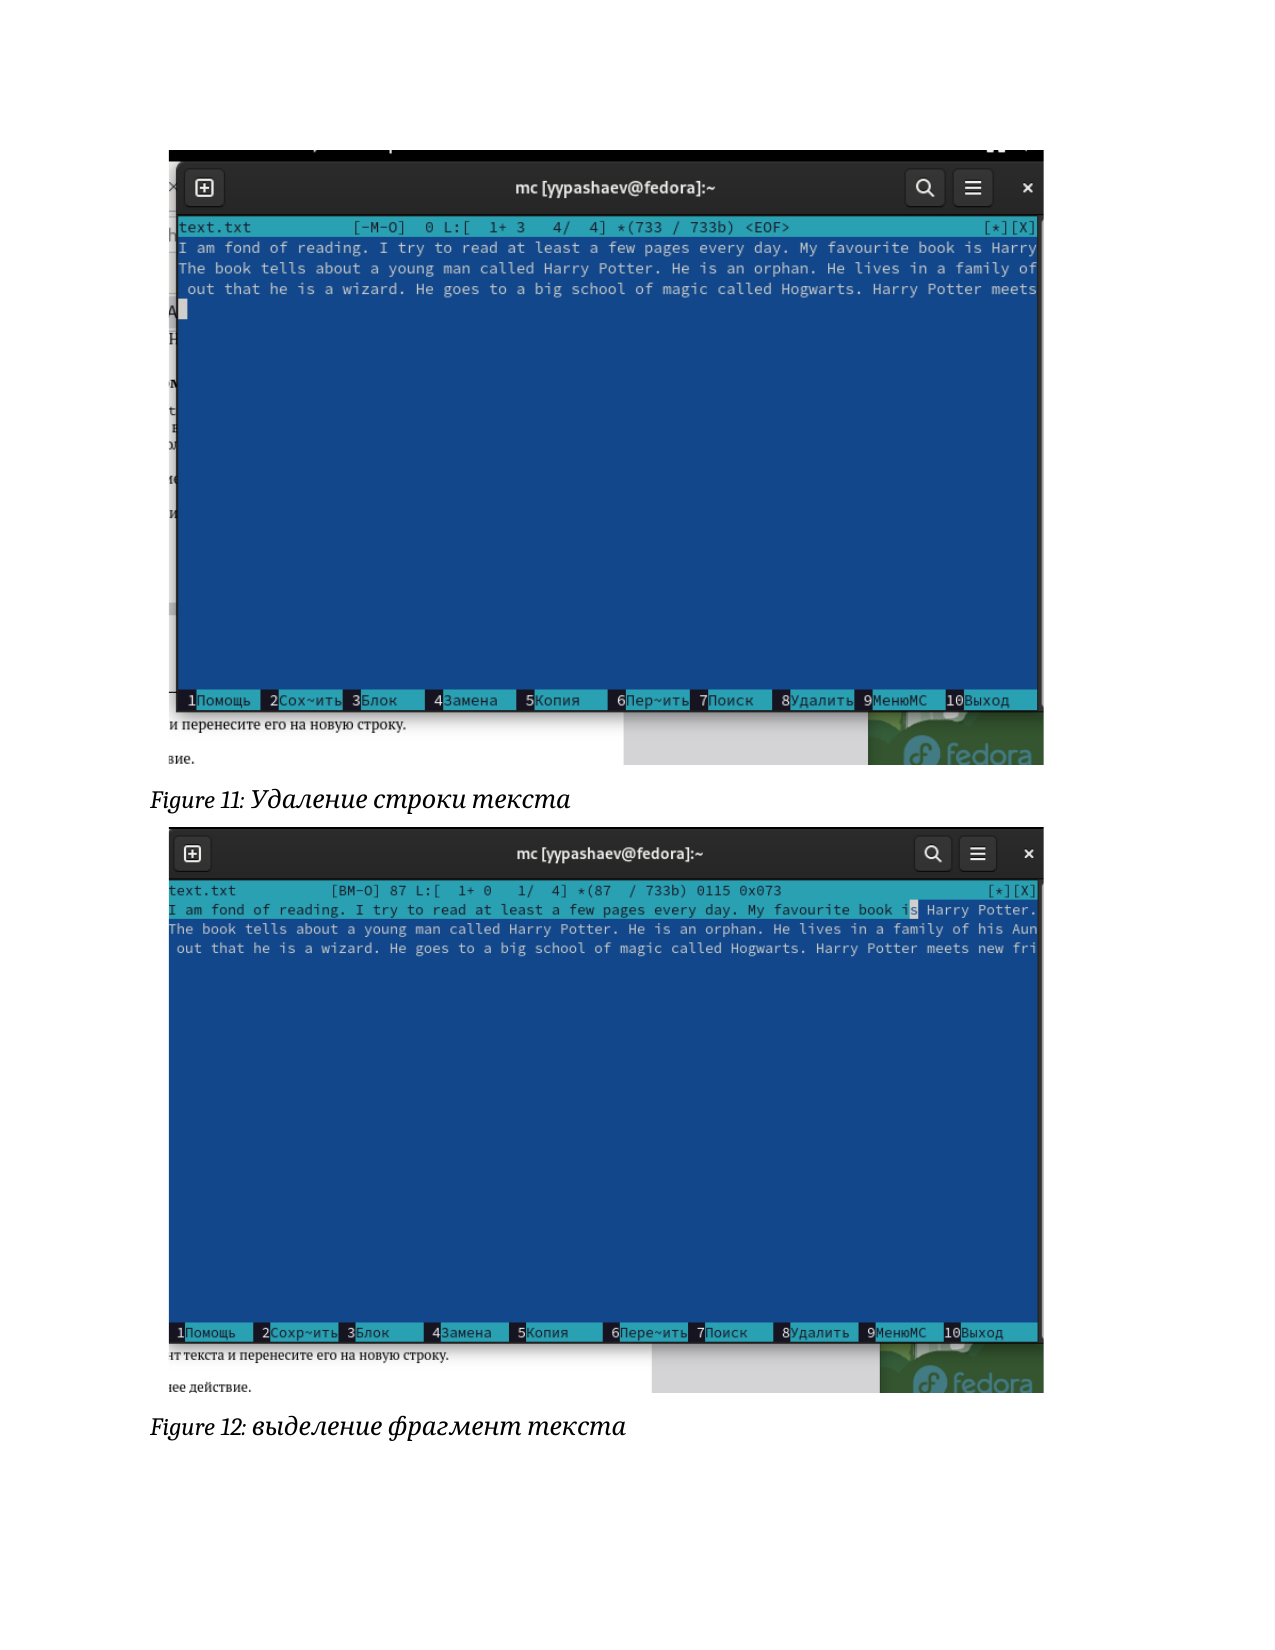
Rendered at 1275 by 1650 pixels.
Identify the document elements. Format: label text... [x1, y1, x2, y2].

text Figure 12: выделение фрагмент текста [150, 1413, 1125, 1442]
text Figure 11: Удаление строки текста [150, 786, 1125, 814]
picture [168, 827, 1044, 1393]
picture [168, 150, 1044, 765]
